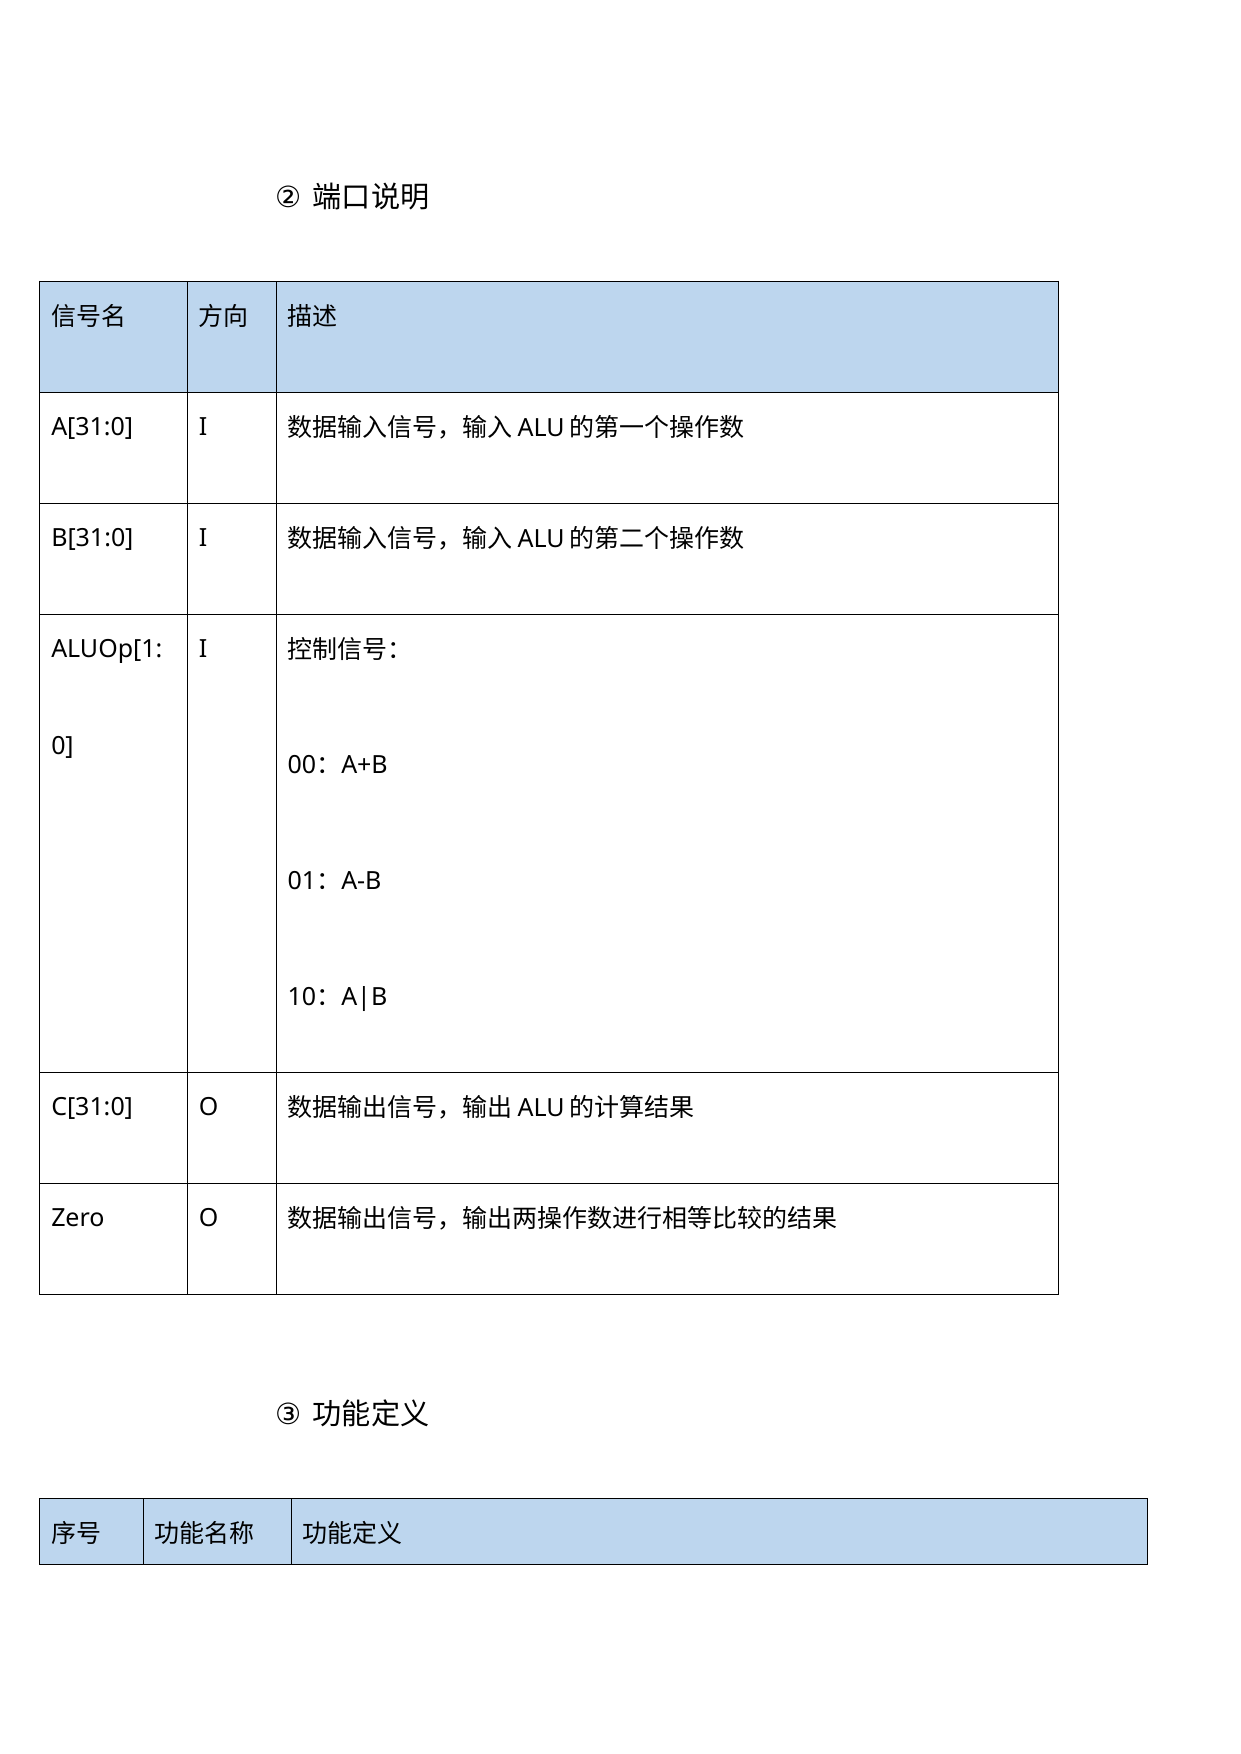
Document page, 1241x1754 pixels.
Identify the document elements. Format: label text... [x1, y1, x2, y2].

table_cell 数据输入信号，输入ALU的第二个操作数 [277, 504, 1058, 614]
table_cell ALUOp[1:0] [40, 615, 187, 1072]
table_cell 数据输出信号，输出两操作数进行相等比较的结果 [277, 1184, 1058, 1294]
table_header 信号名 [40, 282, 187, 392]
table_header 描述 [277, 282, 1058, 392]
list 功能定义 [275, 1379, 1053, 1444]
table_cell I [188, 615, 276, 1072]
table_cell 数据输出信号，输出ALU的计算结果 [277, 1073, 1058, 1183]
table_cell I [188, 393, 276, 503]
table_cell B[31:0] [40, 504, 187, 614]
table_cell Zero [40, 1184, 187, 1294]
list 端口说明 [275, 162, 1053, 227]
table_header 功能名称 [144, 1499, 291, 1564]
table_cell A[31:0] [40, 393, 187, 503]
table_header 方向 [188, 282, 276, 392]
table_cell O [188, 1184, 276, 1294]
table_cell 数据输入信号，输入ALU的第一个操作数 [277, 393, 1058, 503]
table_header 功能定义 [292, 1499, 1147, 1564]
table_cell I [188, 504, 276, 614]
table_cell O [188, 1073, 276, 1183]
table_cell C[31:0] [40, 1073, 187, 1183]
table_cell 控制信号： 00：A+B 01：A-B 10：A|B [277, 615, 1058, 1072]
table_header 序号 [40, 1499, 143, 1564]
